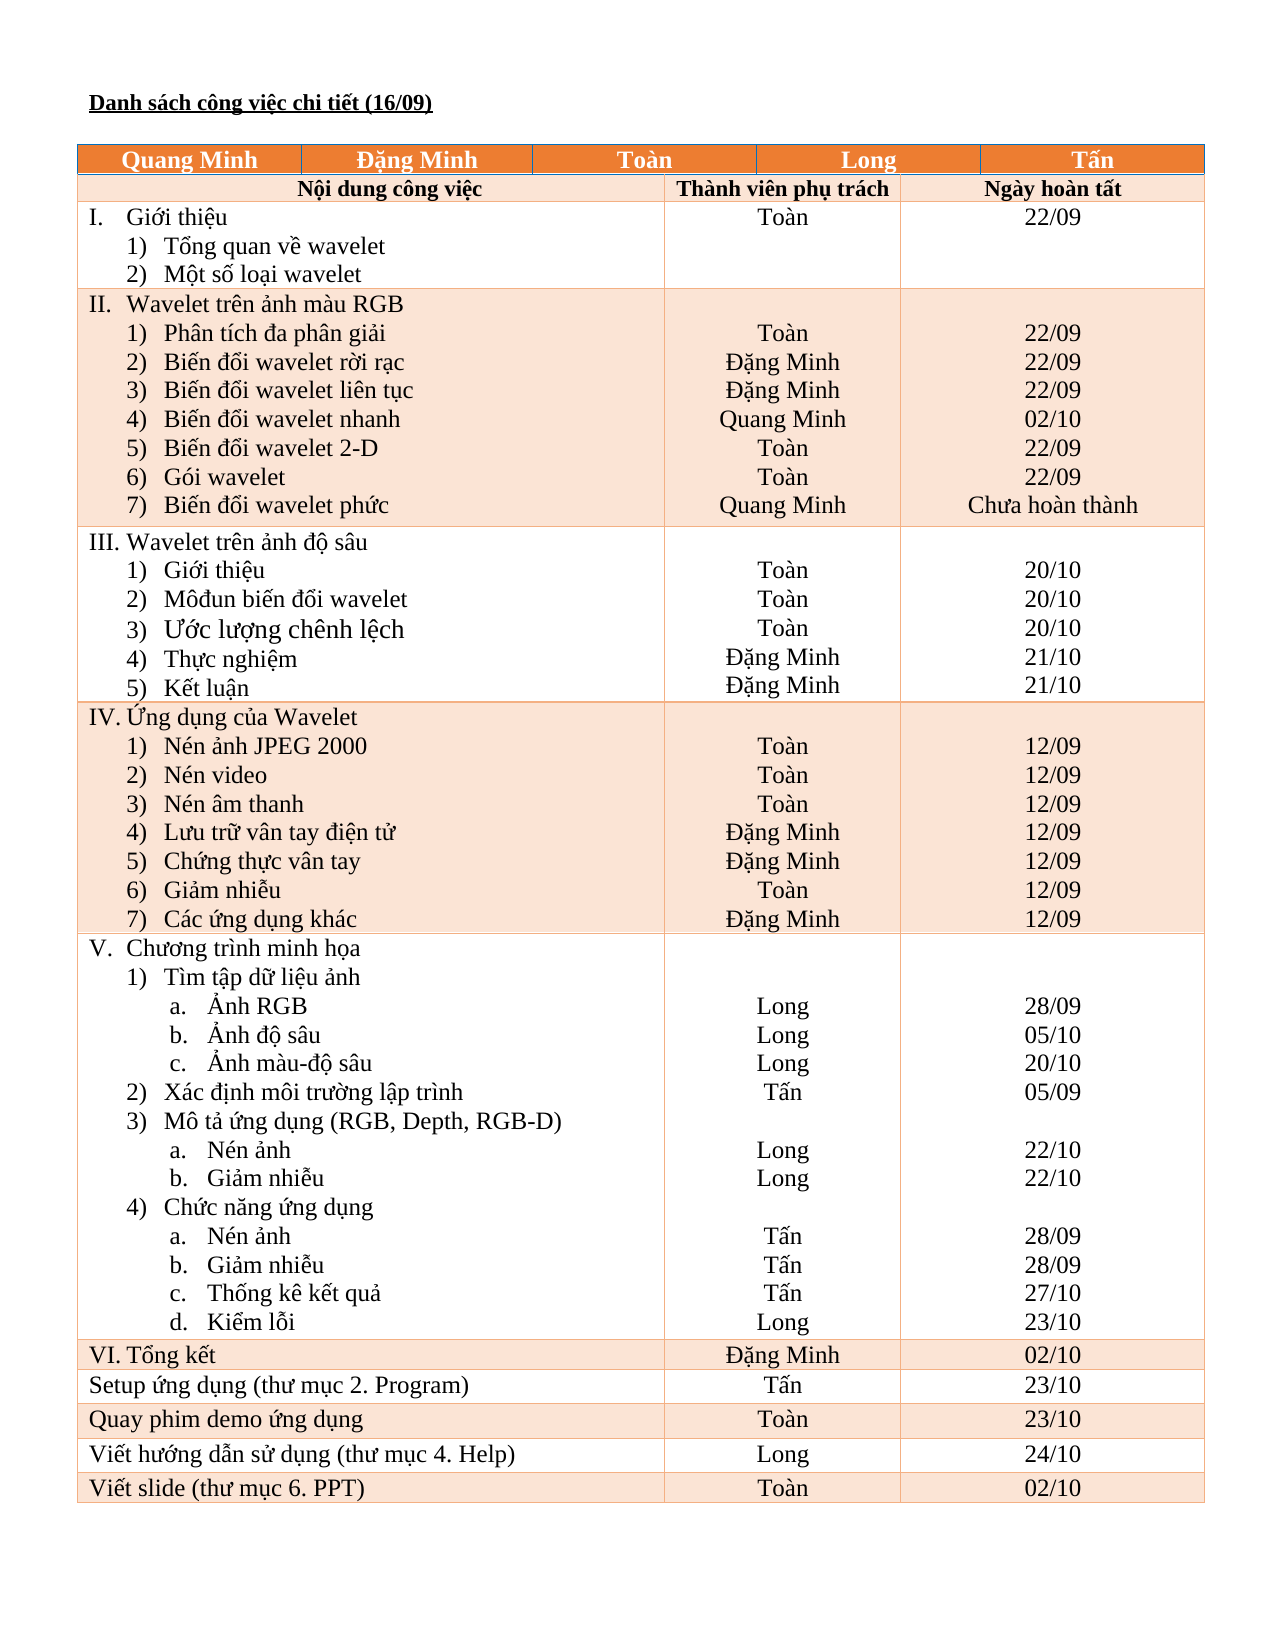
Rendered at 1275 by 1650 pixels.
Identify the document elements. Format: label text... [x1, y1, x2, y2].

table_cell Toàn [665, 1404, 900, 1438]
table_cell Long [665, 1439, 900, 1472]
text Danh sách công việc chi tiết (16/09) [89, 89, 1186, 115]
table_cell Setup ứng dụng (thư mục 2. Program) [78, 1370, 664, 1403]
table_cell 24/10 [901, 1439, 1204, 1472]
table_cell 20/10 20/10 20/10 21/10 21/10 [901, 527, 1204, 701]
table_cell Toàn [665, 202, 900, 288]
table_header Toàn [533, 145, 756, 173]
table_cell Viết slide (thư mục 6. PPT) [78, 1473, 664, 1502]
table_cell Wavelet trên ảnh độ sâu Giới thiệu Môđun biến đổi wavelet Ước lượng chênh lệch Thực nghiệm Kết luận [78, 527, 664, 701]
table_cell Ứng dụng của Wavelet Nén ảnh JPEG 2000 Nén video Nén âm thanh Lưu trữ vân tay điện tử Chứng thực vân tay Giảm nhiễu Các ứng dụng khác [78, 703, 664, 932]
table_header Đặng Minh [302, 145, 532, 173]
table_header Quang Minh [78, 145, 301, 173]
table_cell Tổng kết [78, 1340, 664, 1369]
table_cell Toàn Toàn Toàn Đặng Minh Đặng Minh [665, 527, 900, 701]
table_cell Thành viên phụ trách [665, 175, 900, 201]
table_cell 12/09 12/09 12/09 12/09 12/09 12/09 12/09 [901, 703, 1204, 932]
table_cell 28/09 05/10 20/10 05/09 22/10 22/10 28/09 28/09 27/10 23/10 [901, 934, 1204, 1339]
table_cell 23/10 [901, 1404, 1204, 1438]
table_cell Chương trình minh họa Tìm tập dữ liệu ảnh Ảnh RGB Ảnh độ sâu Ảnh màu-độ sâu Xác định môi trường lập trình Mô tả ứng dụng (RGB, Depth, RGB-D) Nén ảnh Giảm nhiễu Chức năng ứng dụng Nén ảnh Giảm nhiễu Thống kê kết quả Kiểm lỗi [78, 934, 664, 1339]
table_cell Đặng Minh [665, 1340, 900, 1369]
table_cell Nội dung công việc [78, 175, 664, 201]
table_cell Viết hướng dẫn sử dụng (thư mục 4. Help) [78, 1439, 664, 1472]
table_cell 02/10 [901, 1473, 1204, 1502]
table_cell Toàn Toàn Toàn Đặng Minh Đặng Minh Toàn Đặng Minh [665, 703, 900, 932]
table_cell Ngày hoàn tất [901, 175, 1204, 201]
table_cell Long Long Long Tấn Long Long Tấn Tấn Tấn Long [665, 934, 900, 1339]
table_header Long [757, 145, 980, 173]
table_header Tấn [981, 145, 1204, 173]
table_cell Quay phim demo ứng dụng [78, 1404, 664, 1438]
table_cell 22/09 [901, 202, 1204, 288]
table_cell 23/10 [901, 1370, 1204, 1403]
table_cell Tấn [665, 1370, 900, 1403]
table_cell 02/10 [901, 1340, 1204, 1369]
table_cell Giới thiệu Tổng quan về wavelet Một số loại wavelet [78, 202, 664, 288]
table_cell 22/09 22/09 22/09 02/10 22/09 22/09 Chưa hoàn thành [901, 289, 1204, 526]
table_cell Toàn [665, 1473, 900, 1502]
table_cell Toàn Đặng Minh Đặng Minh Quang Minh Toàn Toàn Quang Minh [665, 289, 900, 526]
table_cell Wavelet trên ảnh màu RGB Phân tích đa phân giải Biến đổi wavelet rời rạc Biến đổi wavelet liên tục Biến đổi wavelet nhanh Biến đổi wavelet 2-D Gói wavelet Biến đổi wavelet phức [78, 289, 664, 526]
